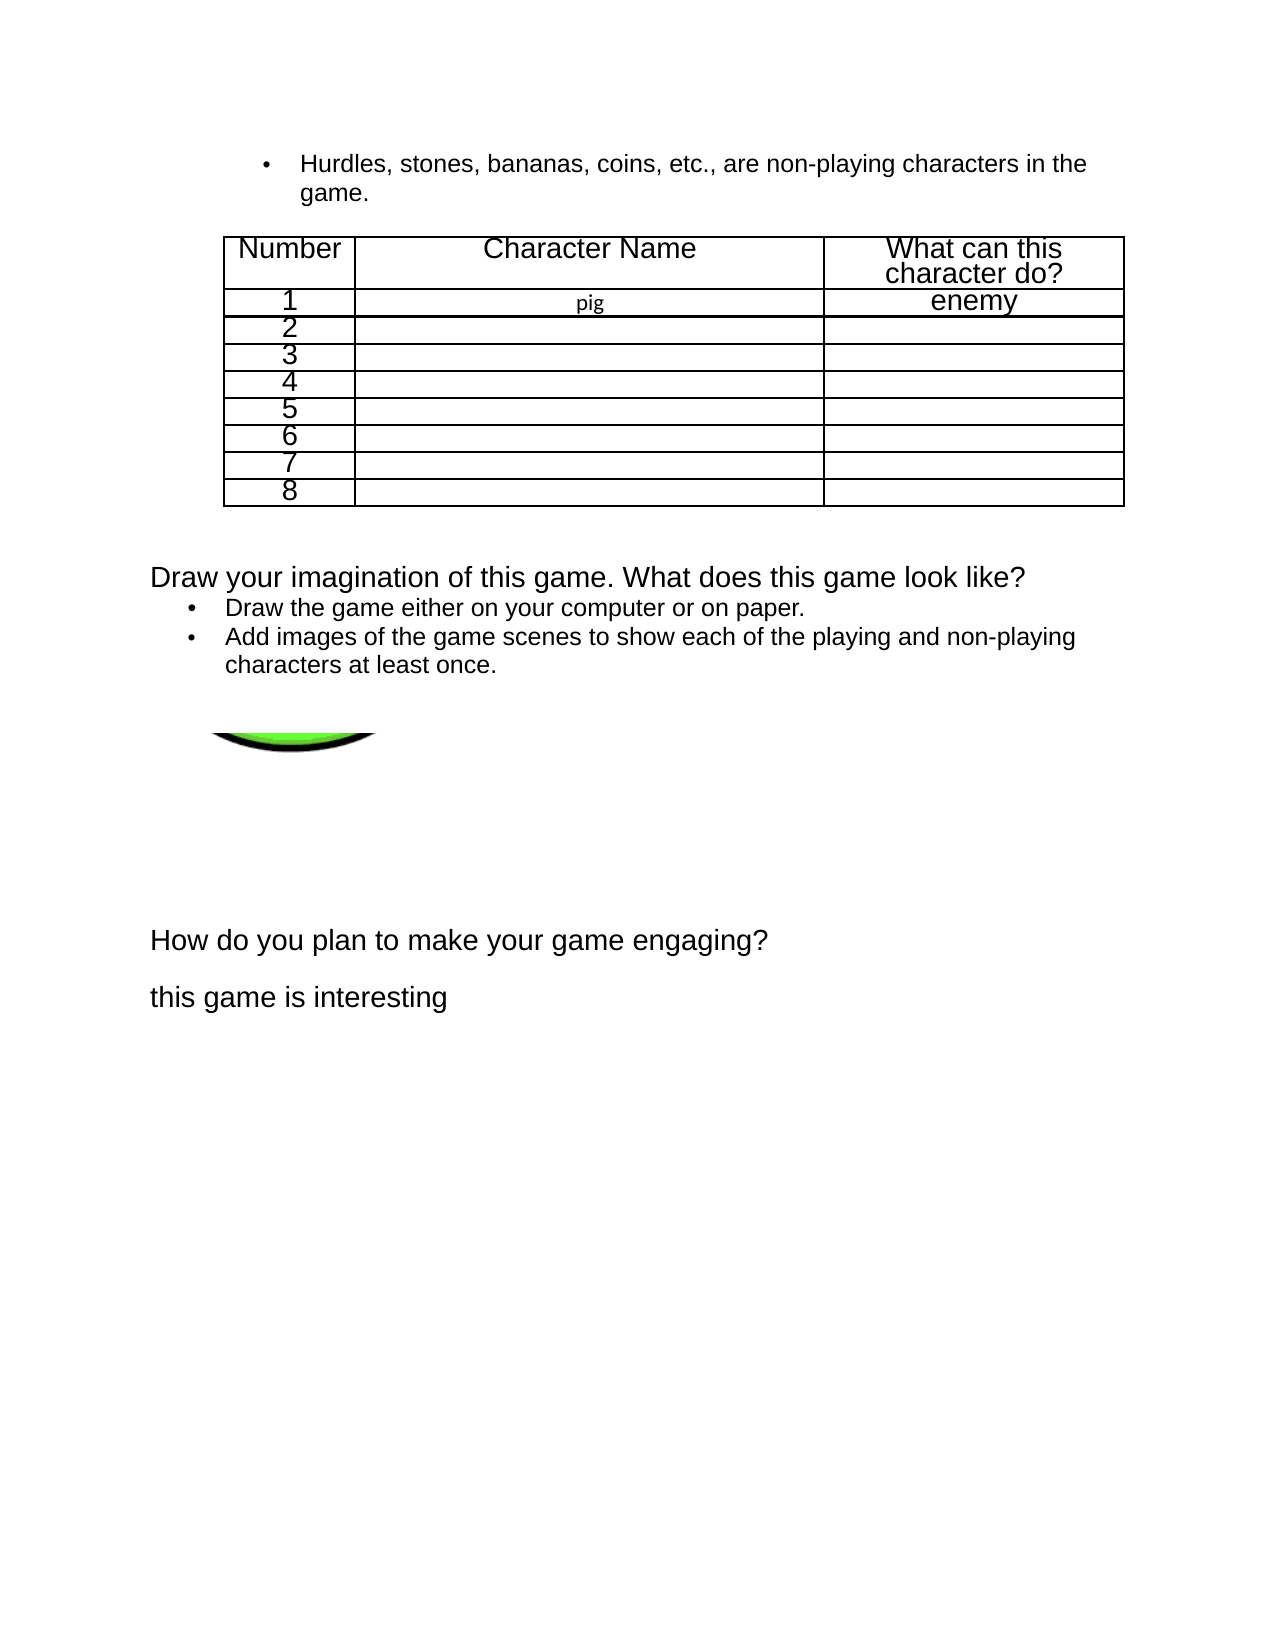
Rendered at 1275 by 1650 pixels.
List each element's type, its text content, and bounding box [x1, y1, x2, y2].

table_cell [356, 453, 823, 478]
list Add images of the game scenes to show each of the playing and non-playing characters at least once. [187, 622, 1125, 679]
table_cell [356, 318, 823, 342]
table_cell [356, 399, 823, 424]
table_cell [825, 345, 1123, 369]
table_header Number [225, 238, 354, 288]
table_cell 1 [225, 290, 354, 315]
table_cell 5 [225, 399, 354, 424]
table_cell 7 [225, 453, 354, 478]
table_cell [356, 372, 823, 397]
table_cell [356, 345, 823, 369]
table_cell [356, 480, 823, 505]
table_header What can this character do? [825, 238, 1123, 288]
list Draw the game either on your computer or on paper. [187, 593, 1125, 622]
table_cell 3 [225, 345, 354, 369]
table_cell [825, 318, 1123, 342]
table_cell 4 [225, 372, 354, 397]
table_cell enemy [825, 290, 1123, 315]
table_cell 2 [225, 318, 354, 342]
table_cell pig [356, 290, 823, 315]
table_cell [825, 480, 1123, 505]
text Draw your imagination of this game. What does this game look like? [150, 564, 1125, 593]
table_cell [825, 399, 1123, 424]
table_cell [356, 426, 823, 451]
text this game is interesting [150, 984, 1125, 1013]
table_cell [825, 372, 1123, 397]
table_cell 6 [225, 426, 354, 451]
table_header Character Name [356, 238, 823, 288]
table_cell [825, 426, 1123, 451]
text How do you plan to make your game engaging? [150, 927, 1125, 956]
table_cell [825, 453, 1123, 478]
table_cell 8 [225, 480, 354, 505]
list Hurdles, stones, bananas, coins, etc., are non-playing characters in the game. [262, 150, 1125, 207]
